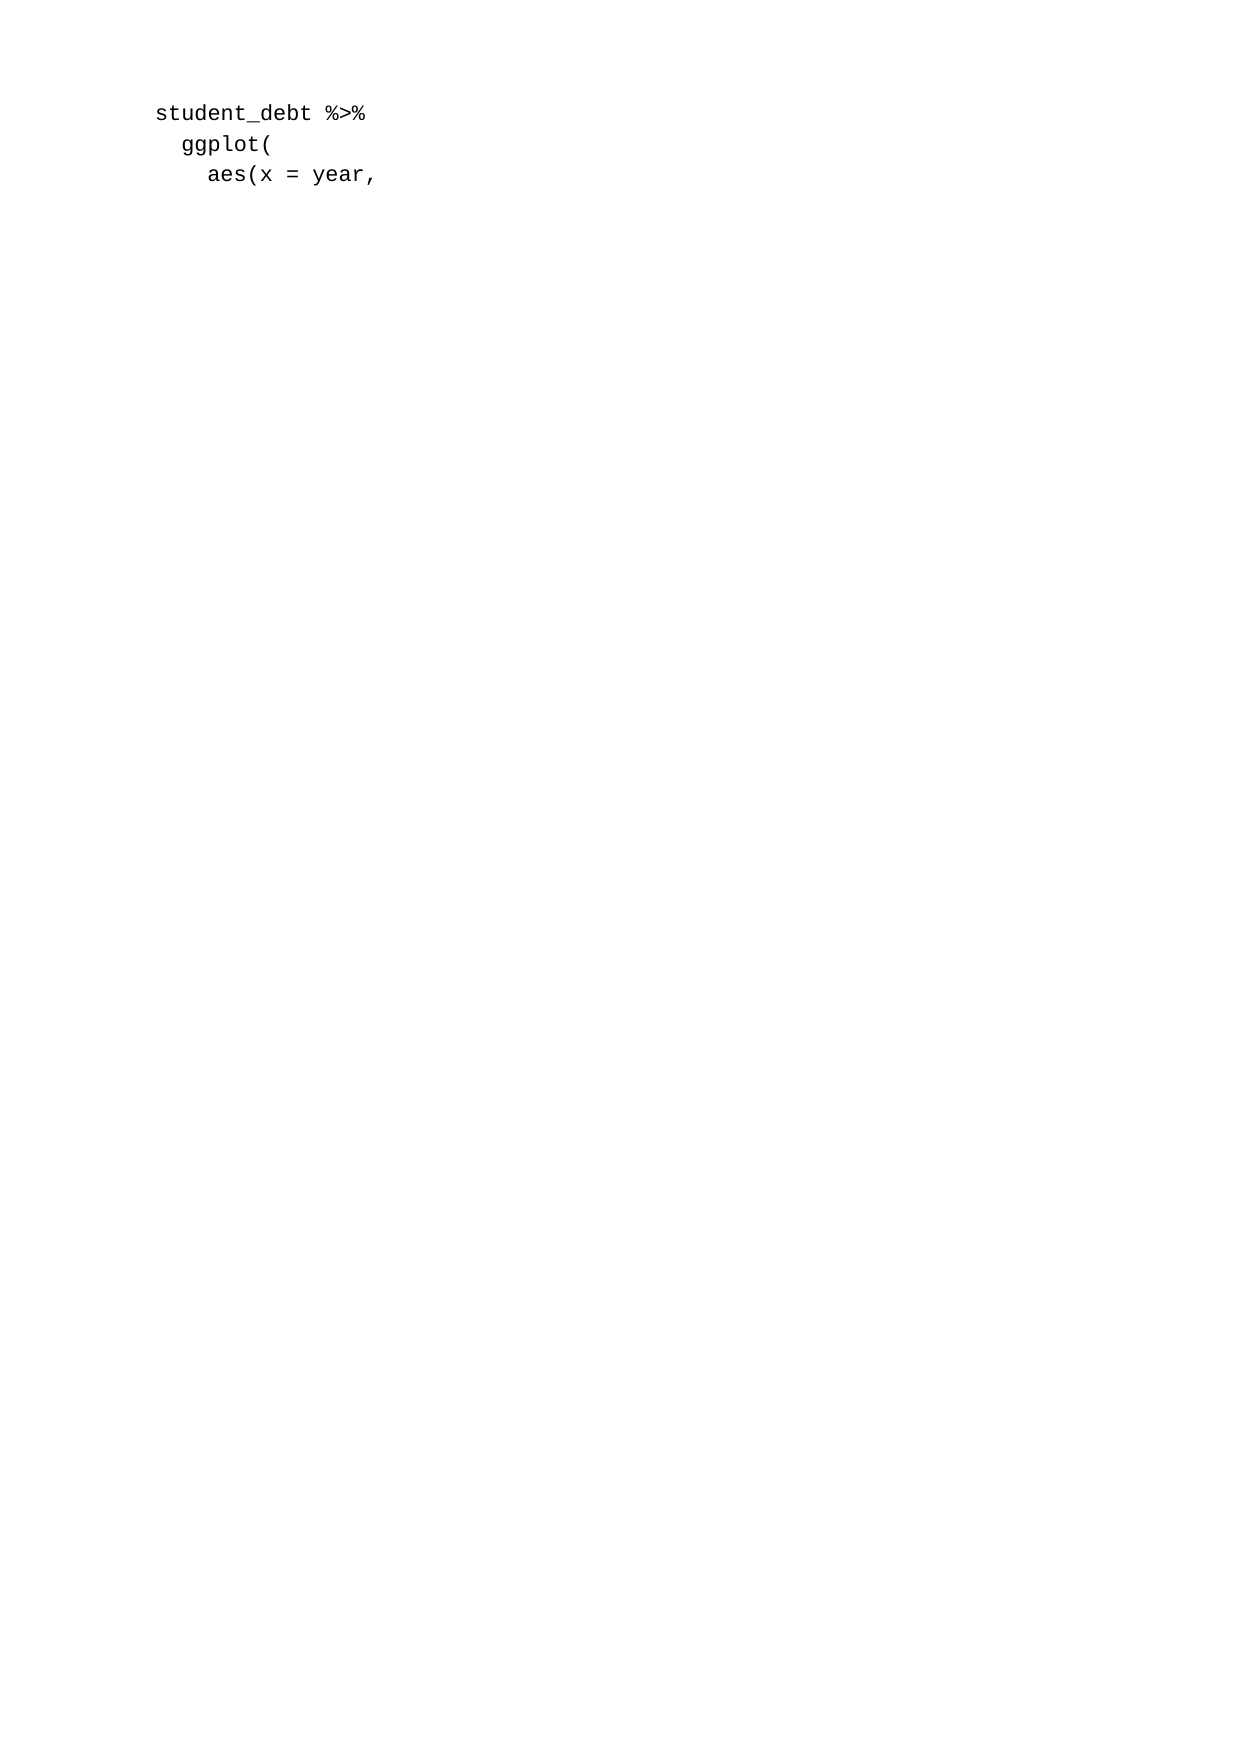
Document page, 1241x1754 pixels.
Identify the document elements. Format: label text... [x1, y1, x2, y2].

text student_debt %>% ggplot( [155, 103, 366, 158]
text aes(x = year, [207, 163, 1098, 188]
